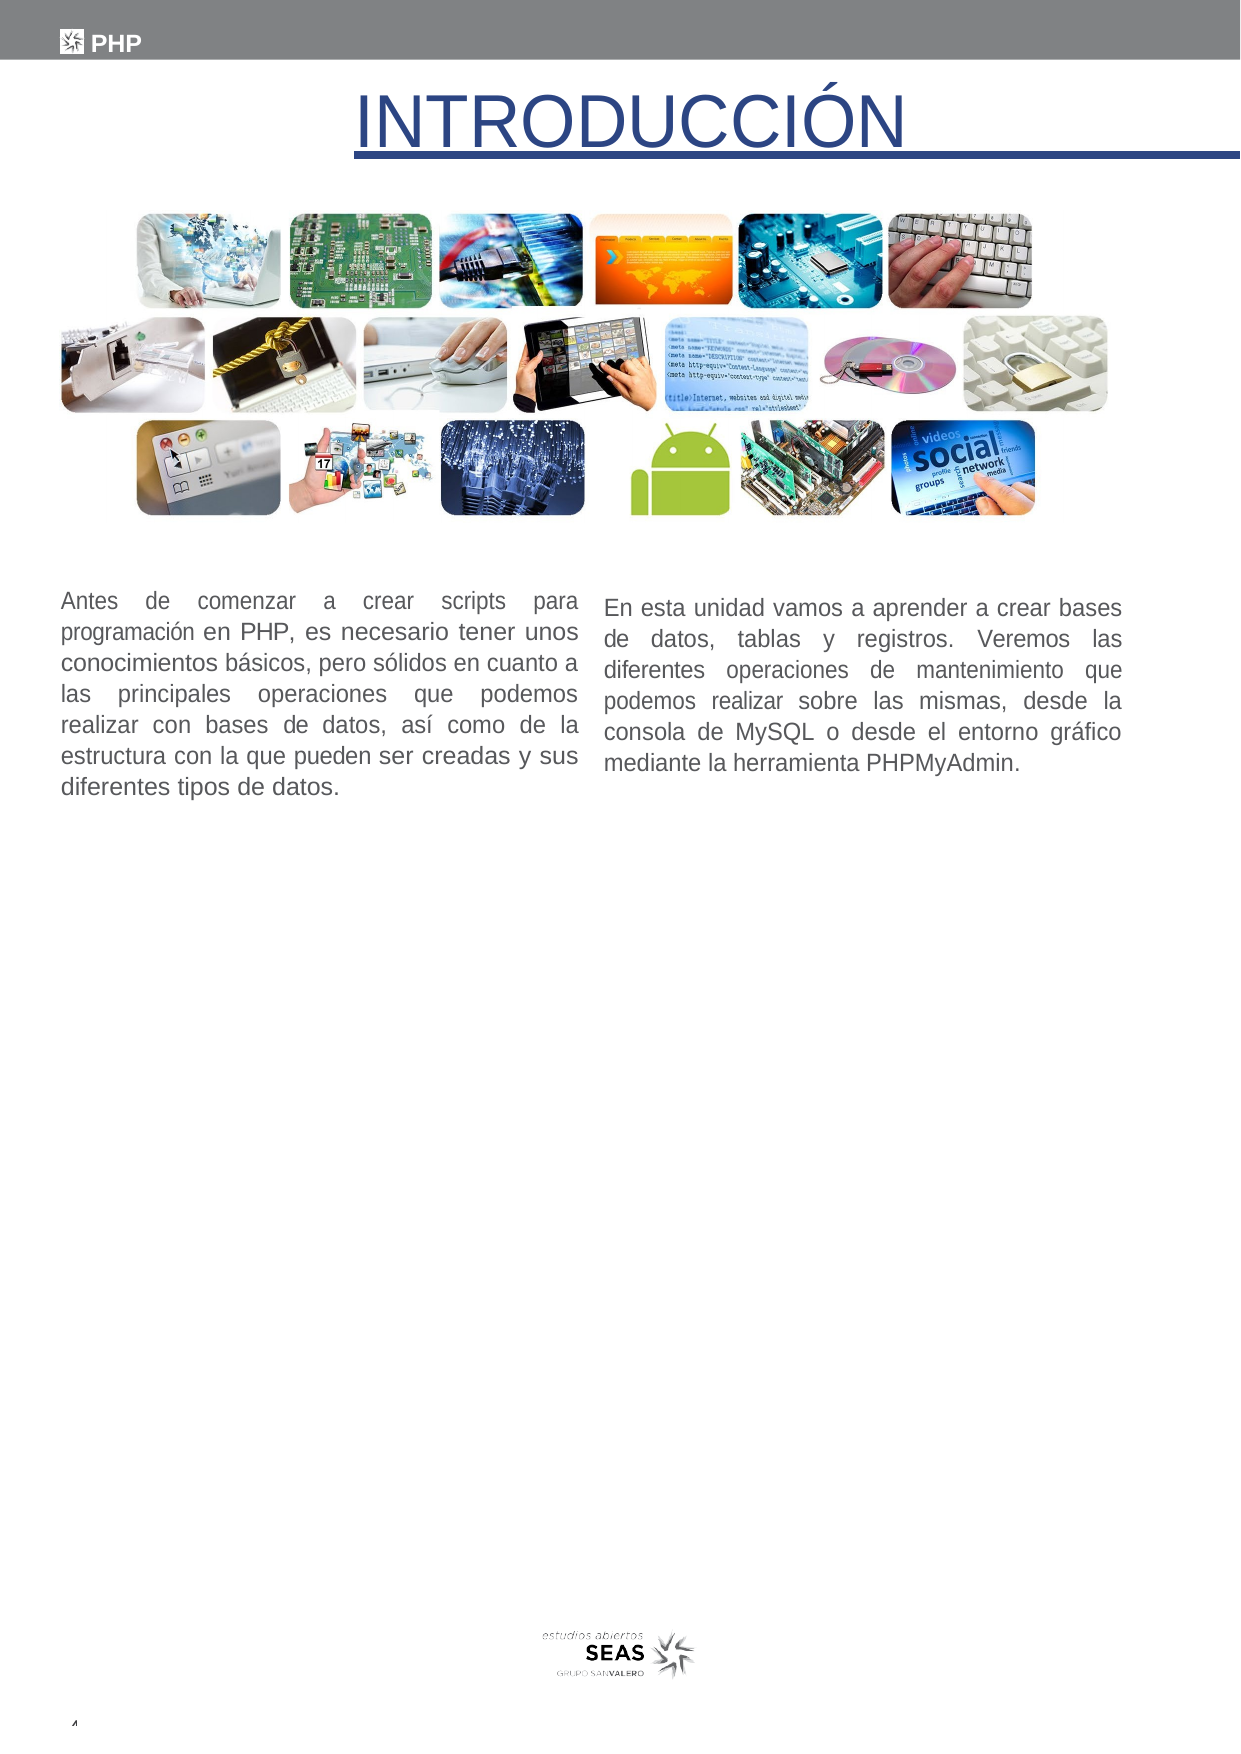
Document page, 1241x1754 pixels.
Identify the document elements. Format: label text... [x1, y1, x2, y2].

text Antes de comenzar a crear scripts para programación en PHP, es necesario tener unos conocimientos básicos, pero sólidos en cuanto a las principales operaciones que podemos realizar con bases de datos, así como de la estructura con la que pueden ser creadas y sus diferentes tipos de datos. [61, 586, 579, 801]
text En esta unidad vamos a aprender a crear bases de datos, tablas y registros. Veremos las diferentes operaciones de mantenimiento que podemos realizar sobre las mismas, desde la consola de MySQL o desde el entorno gráfico mediante la herramienta PHPMyAdmin. [603, 593, 1122, 777]
picture [542, 1628, 698, 1680]
subtitle INTRODUCCIÓN [354, 77, 1240, 151]
picture [59, 28, 85, 54]
picture [59, 210, 1111, 523]
